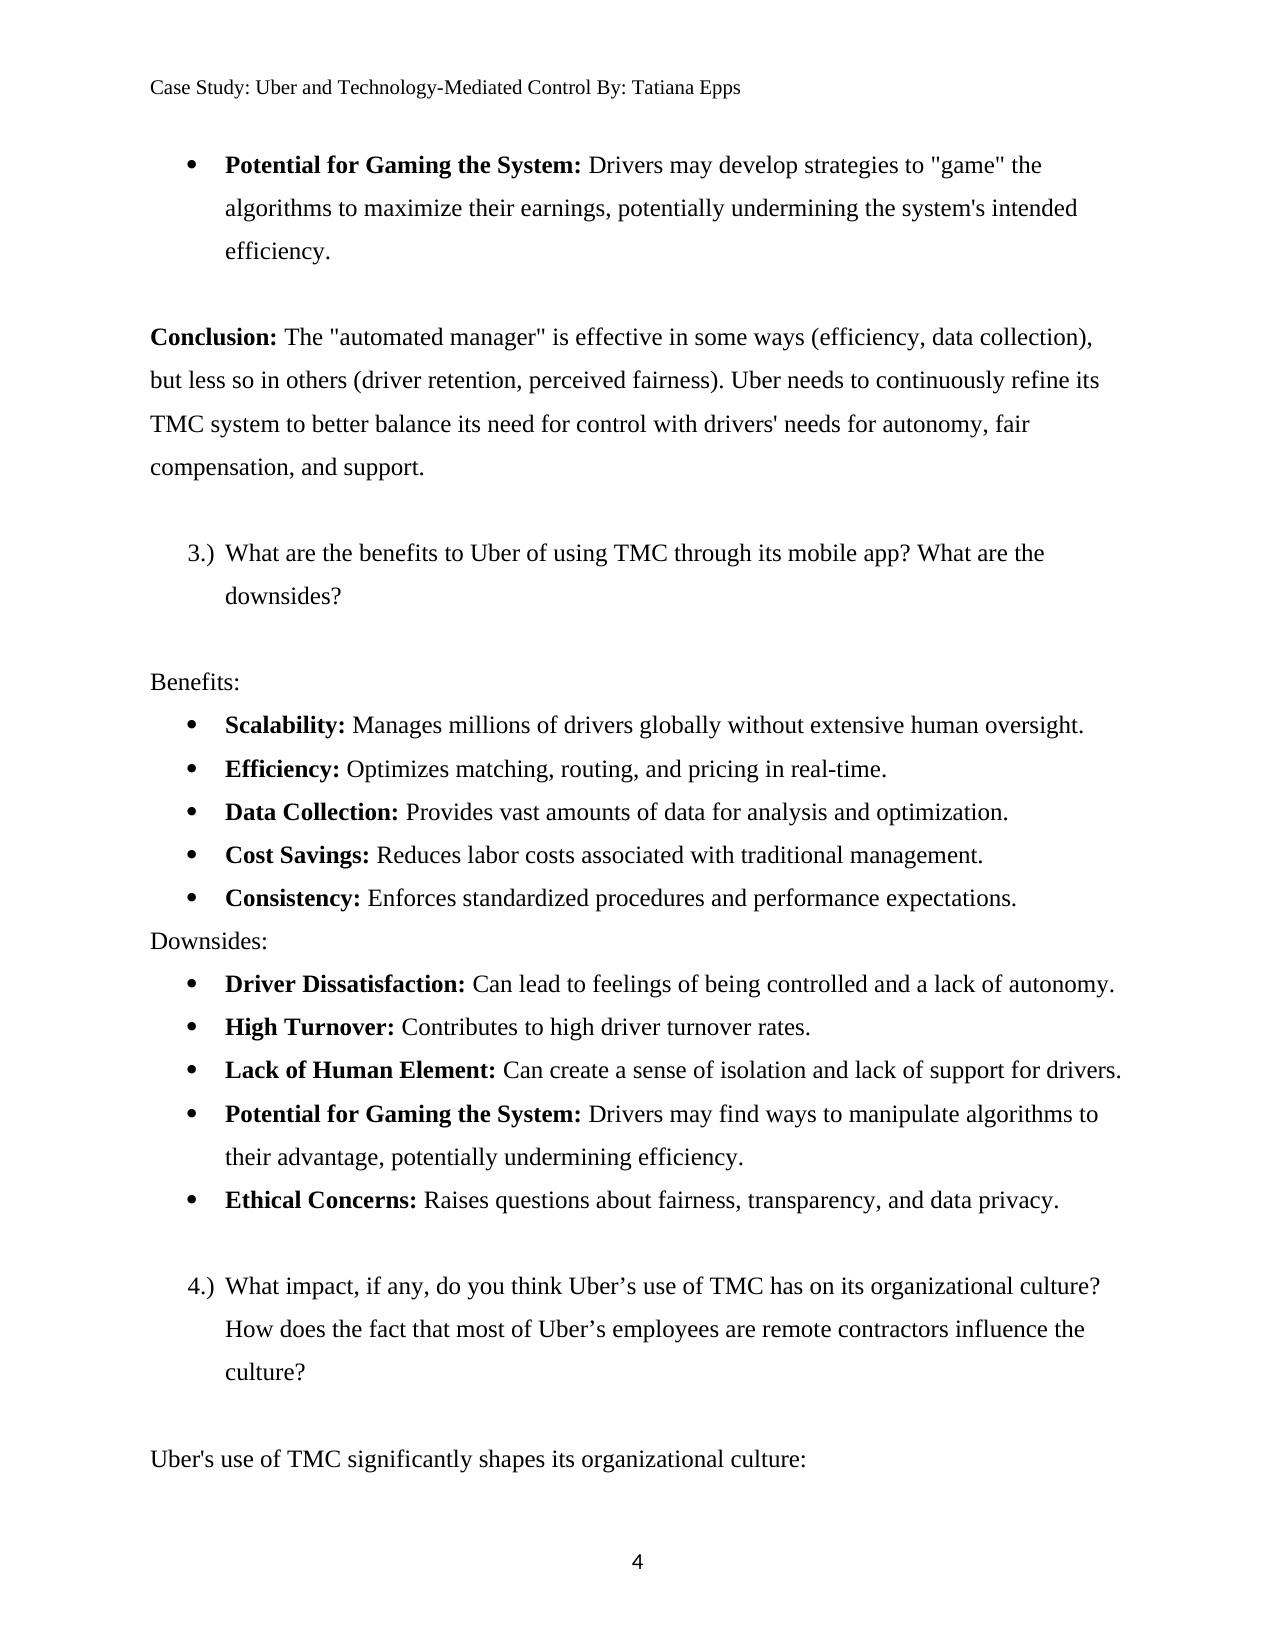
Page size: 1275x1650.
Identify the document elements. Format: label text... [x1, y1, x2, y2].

list Scalability: Manages millions of drivers globally without extensive human oversight. [187, 711, 1125, 739]
list Consistency: Enforces standardized procedures and performance expectations. [187, 883, 1125, 912]
text Downsides: [150, 926, 1125, 955]
list Potential for Gaming the System: Drivers may develop strategies to "game" the algorithms to maximize their earnings, potentially undermining the system's intended efficiency. [187, 150, 1125, 265]
list Ethical Concerns: Raises questions about fairness, transparency, and data privacy. [187, 1185, 1125, 1214]
list Potential for Gaming the System: Drivers may find ways to manipulate algorithms to their advantage, potentially undermining efficiency. [187, 1099, 1125, 1171]
list What are the benefits to Uber of using TMC through its mobile app? What are the downsides? [187, 538, 1125, 610]
list Data Collection: Provides vast amounts of data for analysis and optimization. [187, 797, 1125, 826]
list Cost Savings: Reduces labor costs associated with traditional management. [187, 840, 1125, 869]
list High Turnover: Contributes to high driver turnover rates. [187, 1012, 1125, 1041]
text Uber's use of TMC significantly shapes its organizational culture: [150, 1444, 1125, 1472]
list Efficiency: Optimizes matching, routing, and pricing in real-time. [187, 754, 1125, 782]
list What impact, if any, do you think Uber’s use of TMC has on its organizational culture? How does the fact that most of Uber’s employees are remote contractors influence the culture? [187, 1271, 1125, 1386]
list Lack of Human Element: Can create a sense of isolation and lack of support for drivers. [187, 1056, 1125, 1084]
list Driver Dissatisfaction: Can lead to feelings of being controlled and a lack of autonomy. [187, 969, 1125, 998]
text Conclusion: The "automated manager" is effective in some ways (efficiency, data collection), but less so in others (driver retention, perceived fairness). Uber needs to continuously refine its TMC system to better balance its need for control with drivers' needs for autonomy, fair compensation, and support. [150, 322, 1125, 481]
text Benefits: [150, 667, 1125, 696]
